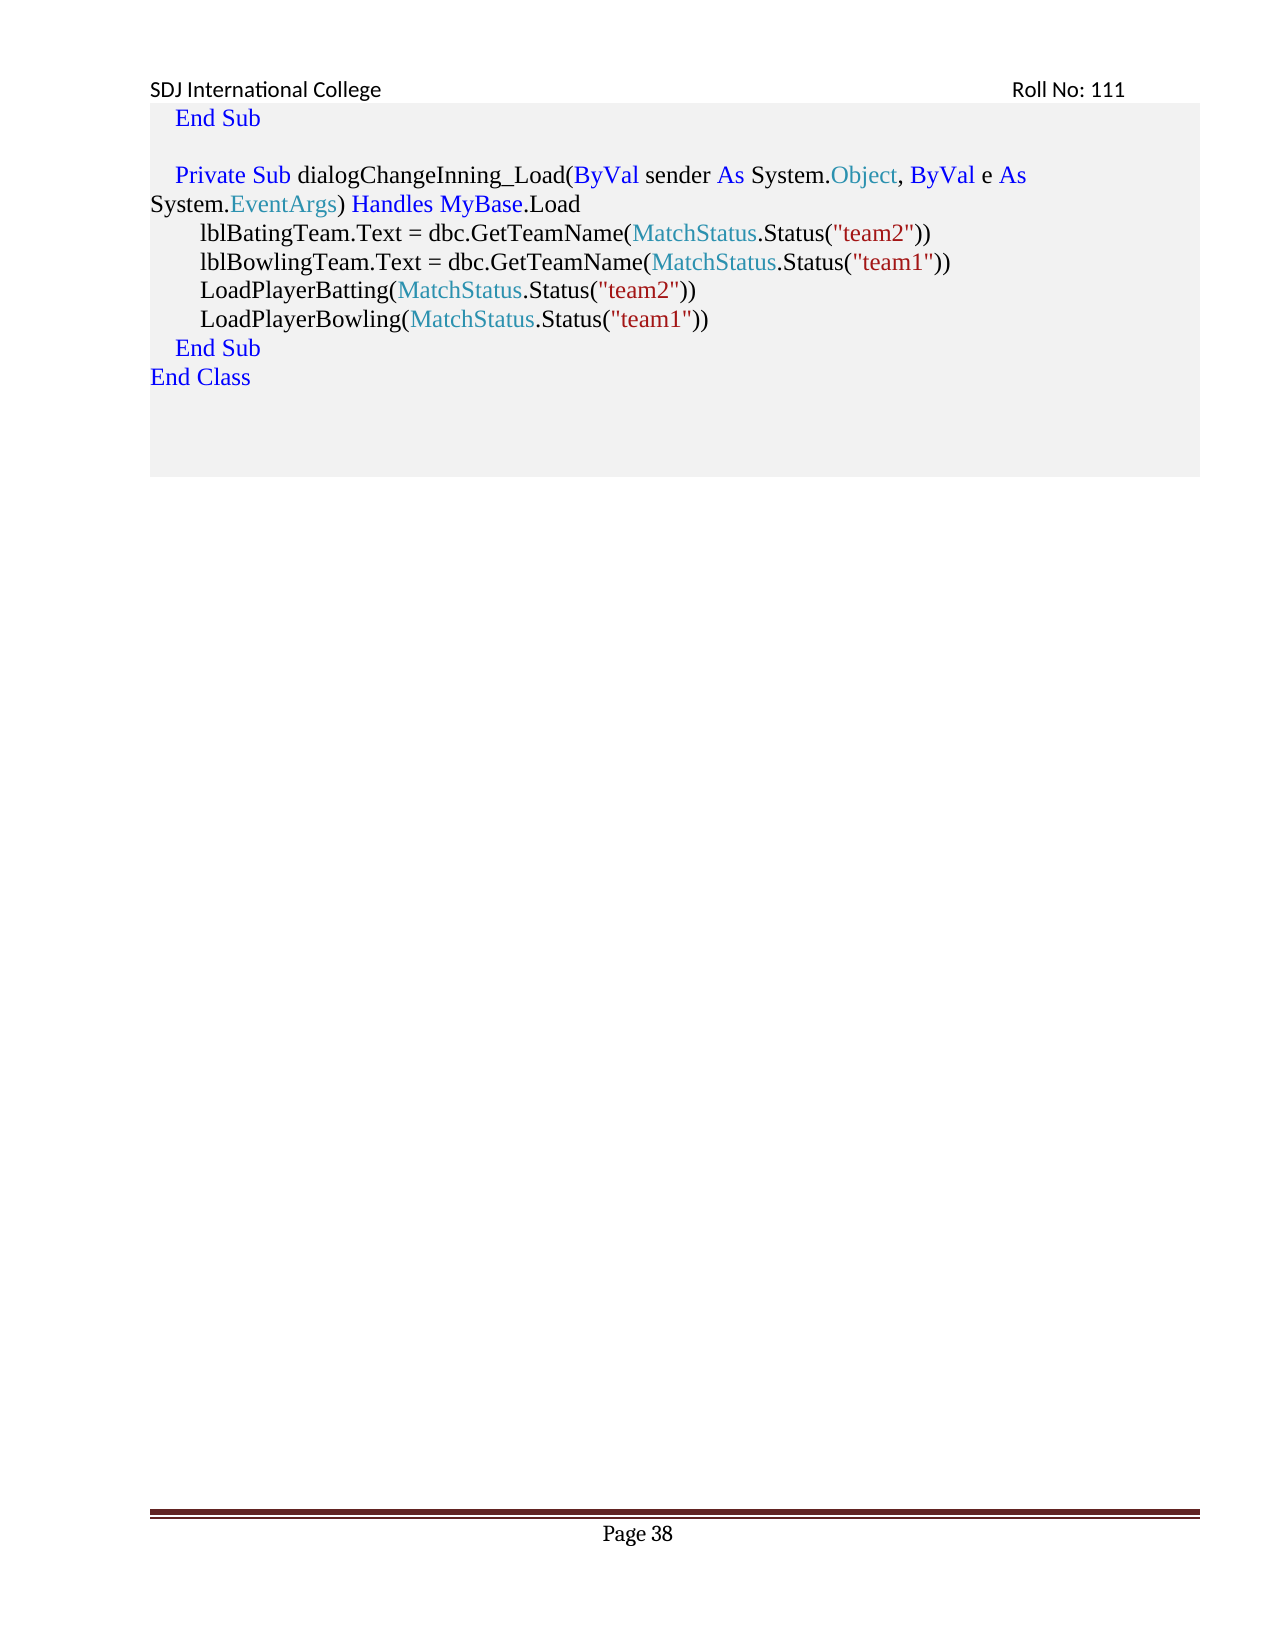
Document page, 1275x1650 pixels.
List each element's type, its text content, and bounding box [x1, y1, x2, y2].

text Private Sub dialogChangeInning_Load(ByVal sender As System.Object, ByVal e As System.EventArgs) Handles MyBase.Load [150, 161, 1200, 218]
text End Class [150, 362, 1200, 391]
text LoadPlayerBowling(MatchStatus.Status("team1")) [150, 304, 1200, 333]
text End Sub [150, 333, 1200, 362]
text End Sub [150, 103, 1200, 132]
text lblBatingTeam.Text = dbc.GetTeamName(MatchStatus.Status("team2")) [150, 218, 1200, 247]
text lblBowlingTeam.Text = dbc.GetTeamName(MatchStatus.Status("team1")) [150, 247, 1200, 276]
text LoadPlayerBatting(MatchStatus.Status("team2")) [150, 276, 1200, 304]
